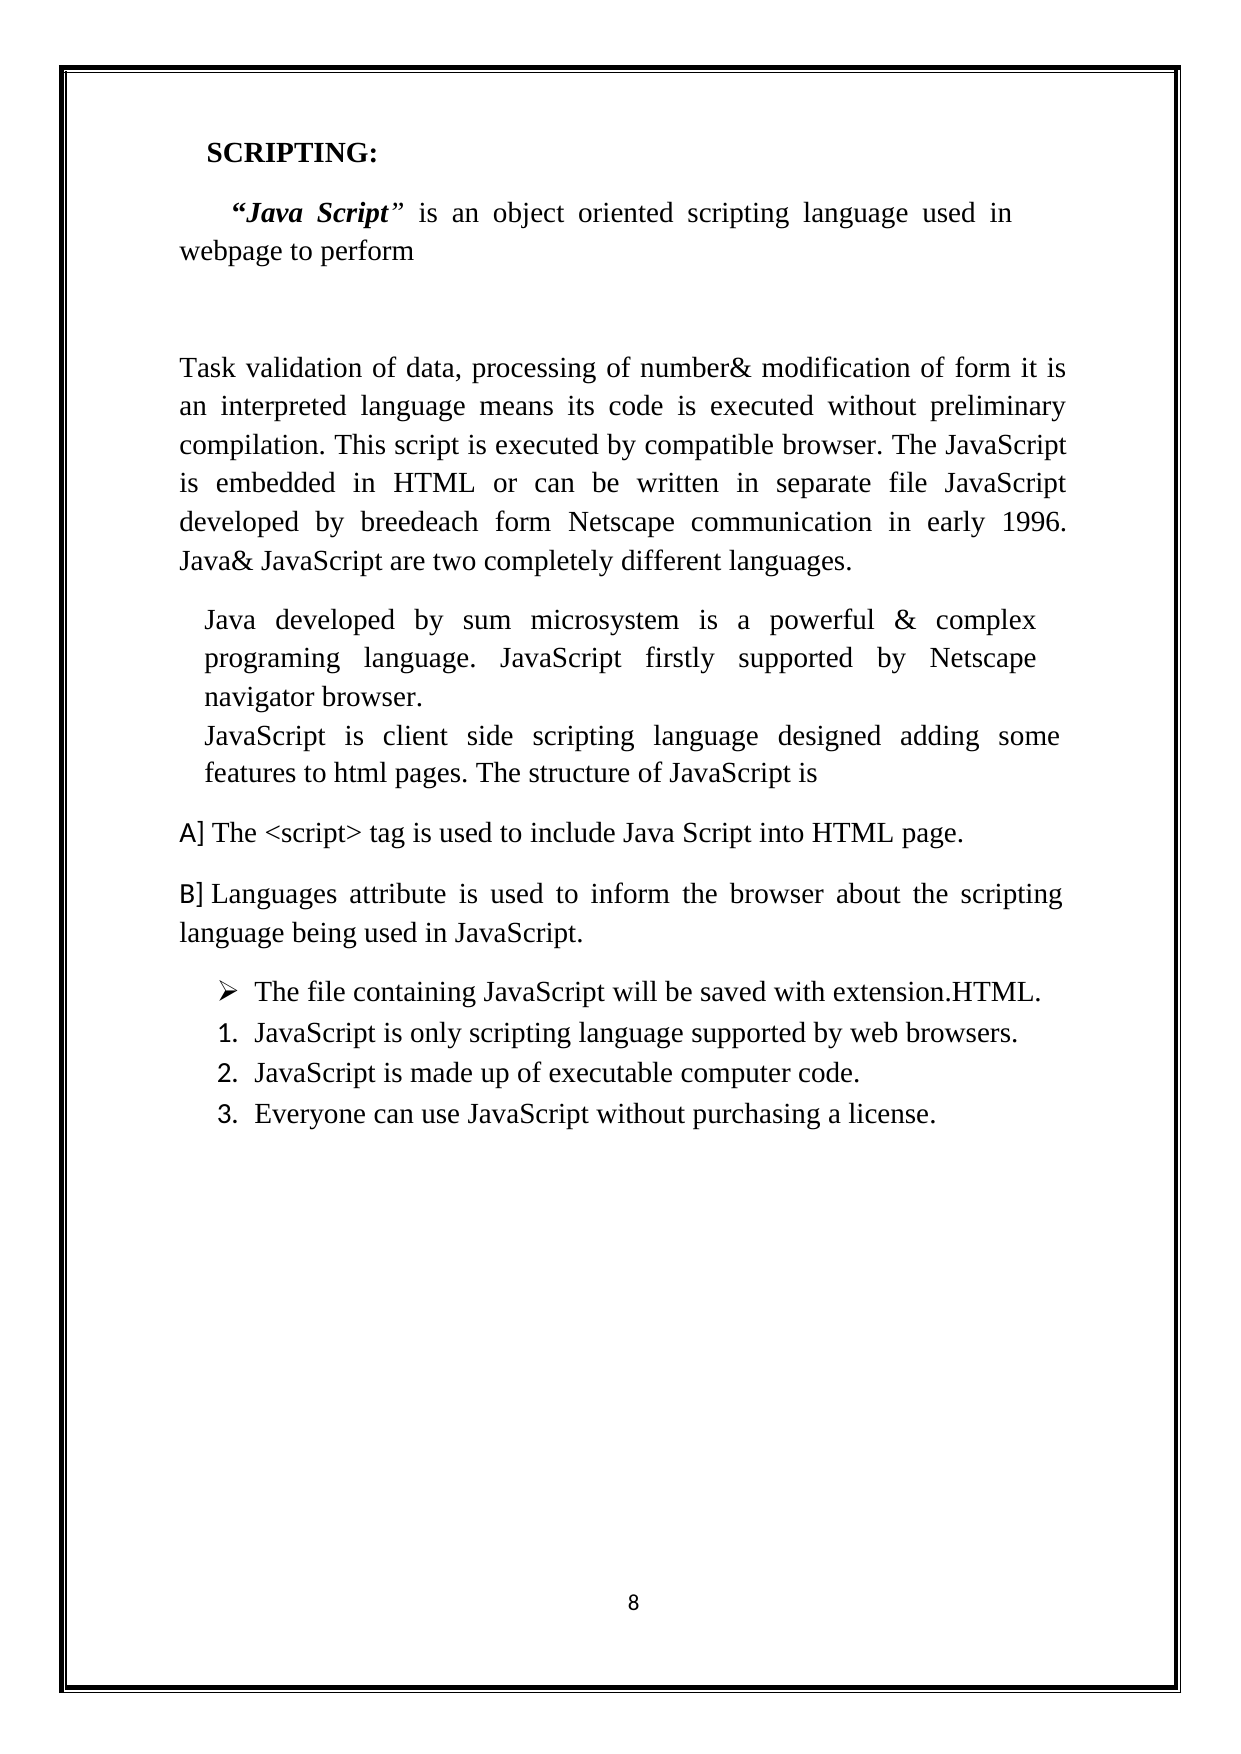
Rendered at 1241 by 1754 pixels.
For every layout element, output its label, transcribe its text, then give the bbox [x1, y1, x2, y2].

list The file containing JavaScript will be saved with extension.HTML. [217, 974, 1165, 1008]
list Java developed by sum microsystem is a powerful & complex programing language. JavaScript firstly supported by Netscape navigator browser. [167, 602, 1037, 713]
text “Java Script” is an object oriented scripting language used in webpage to perform [179, 196, 1013, 267]
list JavaScript is only scripting language supported by web browsers. [217, 1014, 1165, 1049]
list Everyone can use JavaScript without purchasing a license. [217, 1095, 1165, 1131]
list JavaScript is client side scripting language designed adding some features to html pages. The structure of JavaScript is [167, 718, 1061, 789]
list Languages attribute is used to inform the browser about the scripting language being used in JavaScript. [179, 875, 1063, 949]
text Task validation of data, processing of number& modification of form it is an interpreted language means its code is executed without preliminary compilation. This script is executed by compatible browser. The JavaScript is embedded in HTML or can be written in separate file JavaScript developed by breedeach form Netscape communication in early 1996. Java& JavaScript are two completely different languages. [179, 350, 1067, 576]
list The <script> tag is used to include Java Script into HTML page. [179, 814, 1165, 850]
list JavaScript is made up of executable computer code. [217, 1054, 1165, 1090]
subtitle SCRIPTING: [75, 136, 1165, 169]
